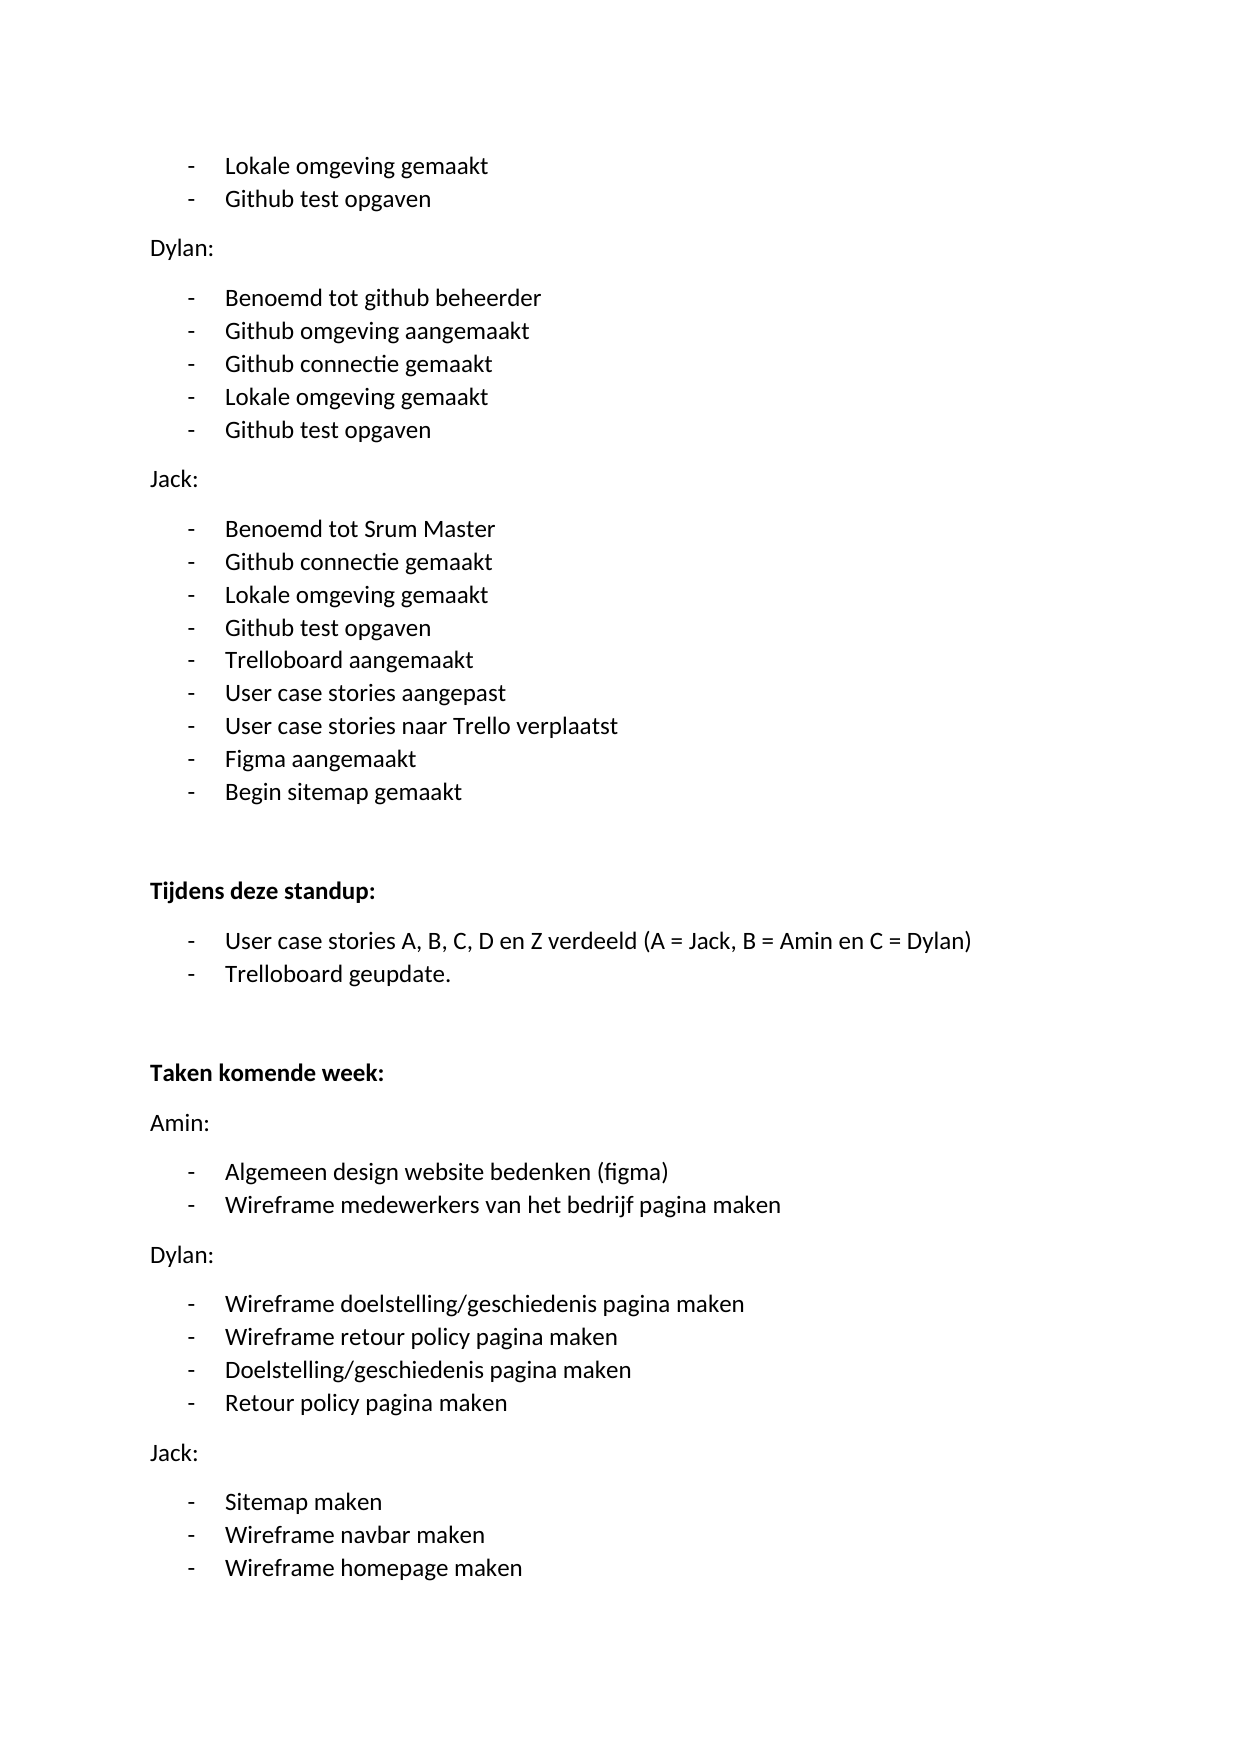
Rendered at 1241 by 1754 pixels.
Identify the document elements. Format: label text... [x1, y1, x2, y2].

list Algemeen design website bedenken (figma) [187, 1156, 1090, 1187]
list Trelloboard aangemaakt [187, 644, 1090, 675]
list Github test opgaven [187, 612, 1090, 642]
list User case stories aangepast [187, 677, 1090, 708]
list Wireframe retour policy pagina maken [187, 1321, 1090, 1352]
list Lokale omgeving gemaakt [187, 150, 1090, 181]
list User case stories naar Trello verplaatst [187, 710, 1090, 741]
text Dylan: [150, 1239, 1090, 1269]
list User case stories A, B, C, D en Z verdeeld (A = Jack, B = Amin en C = Dylan) [187, 925, 1090, 956]
text Tijdens deze standup: [150, 875, 1090, 906]
text Taken komende week: [150, 1057, 1090, 1088]
list Github test opgaven [187, 414, 1090, 444]
list Wireframe homepage maken [187, 1552, 1090, 1583]
list Github connectie gemaakt [187, 348, 1090, 378]
list Figma aangemaakt [187, 743, 1090, 774]
list Begin sitemap gemaakt [187, 776, 1090, 807]
text Amin: [150, 1107, 1090, 1137]
list Doelstelling/geschiedenis pagina maken [187, 1354, 1090, 1385]
list Lokale omgeving gemaakt [187, 579, 1090, 609]
text Jack: [150, 463, 1090, 494]
list Github omgeving aangemaakt [187, 315, 1090, 346]
text Dylan: [150, 232, 1090, 263]
list Sitemap maken [187, 1486, 1090, 1517]
list Benoemd tot github beheerder [187, 282, 1090, 313]
list Wireframe navbar maken [187, 1519, 1090, 1550]
list Wireframe medewerkers van het bedrijf pagina maken [187, 1189, 1090, 1220]
list Github connectie gemaakt [187, 546, 1090, 576]
list Lokale omgeving gemaakt [187, 381, 1090, 411]
list Github test opgaven [187, 183, 1090, 213]
list Trelloboard geupdate. [187, 958, 1090, 988]
list Benoemd tot Srum Master [187, 513, 1090, 543]
text Jack: [150, 1437, 1090, 1467]
list Retour policy pagina maken [187, 1387, 1090, 1418]
list Wireframe doelstelling/geschiedenis pagina maken [187, 1288, 1090, 1319]
